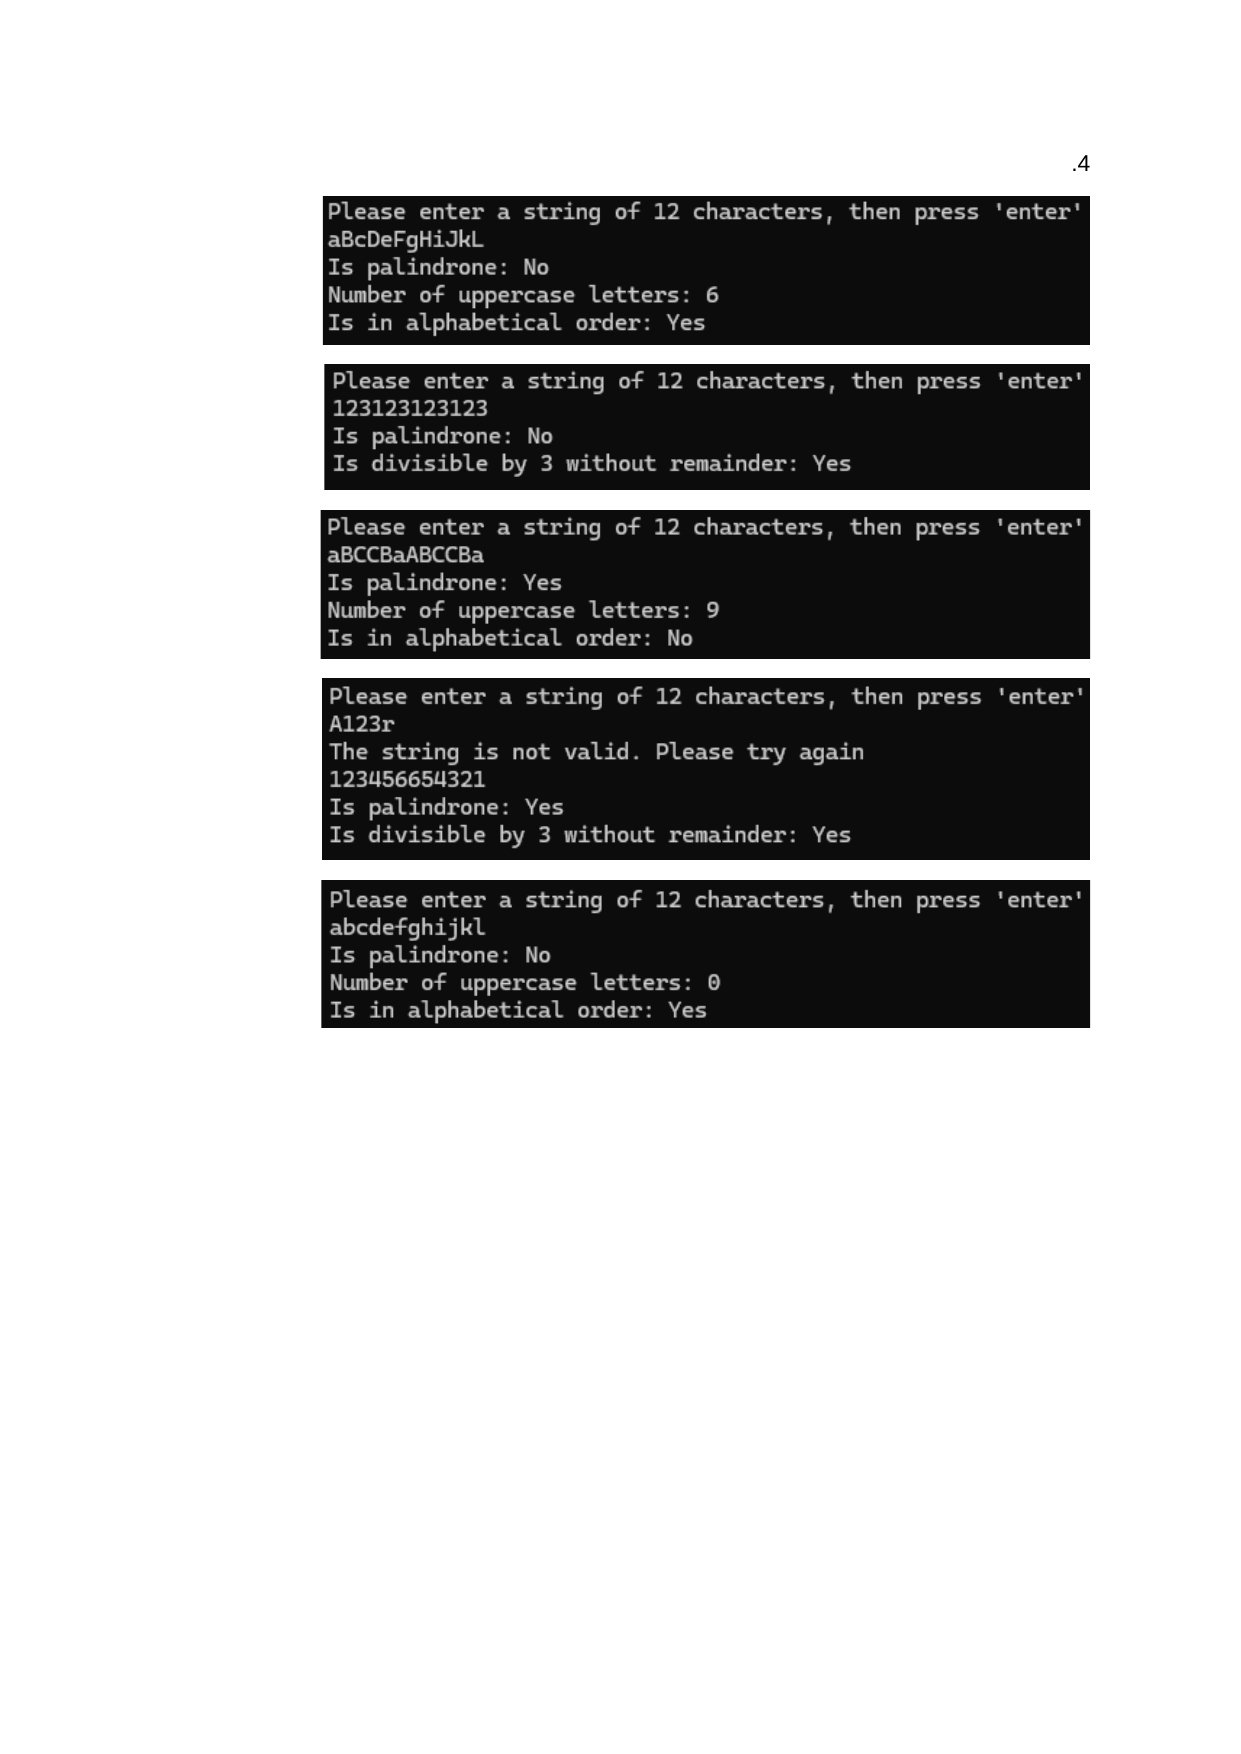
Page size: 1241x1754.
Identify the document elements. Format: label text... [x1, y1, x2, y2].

picture [321, 880, 1091, 1028]
picture [322, 196, 1090, 345]
picture [322, 678, 1090, 860]
text 4. [150, 150, 1090, 176]
picture [324, 364, 1090, 490]
picture [320, 510, 1091, 659]
